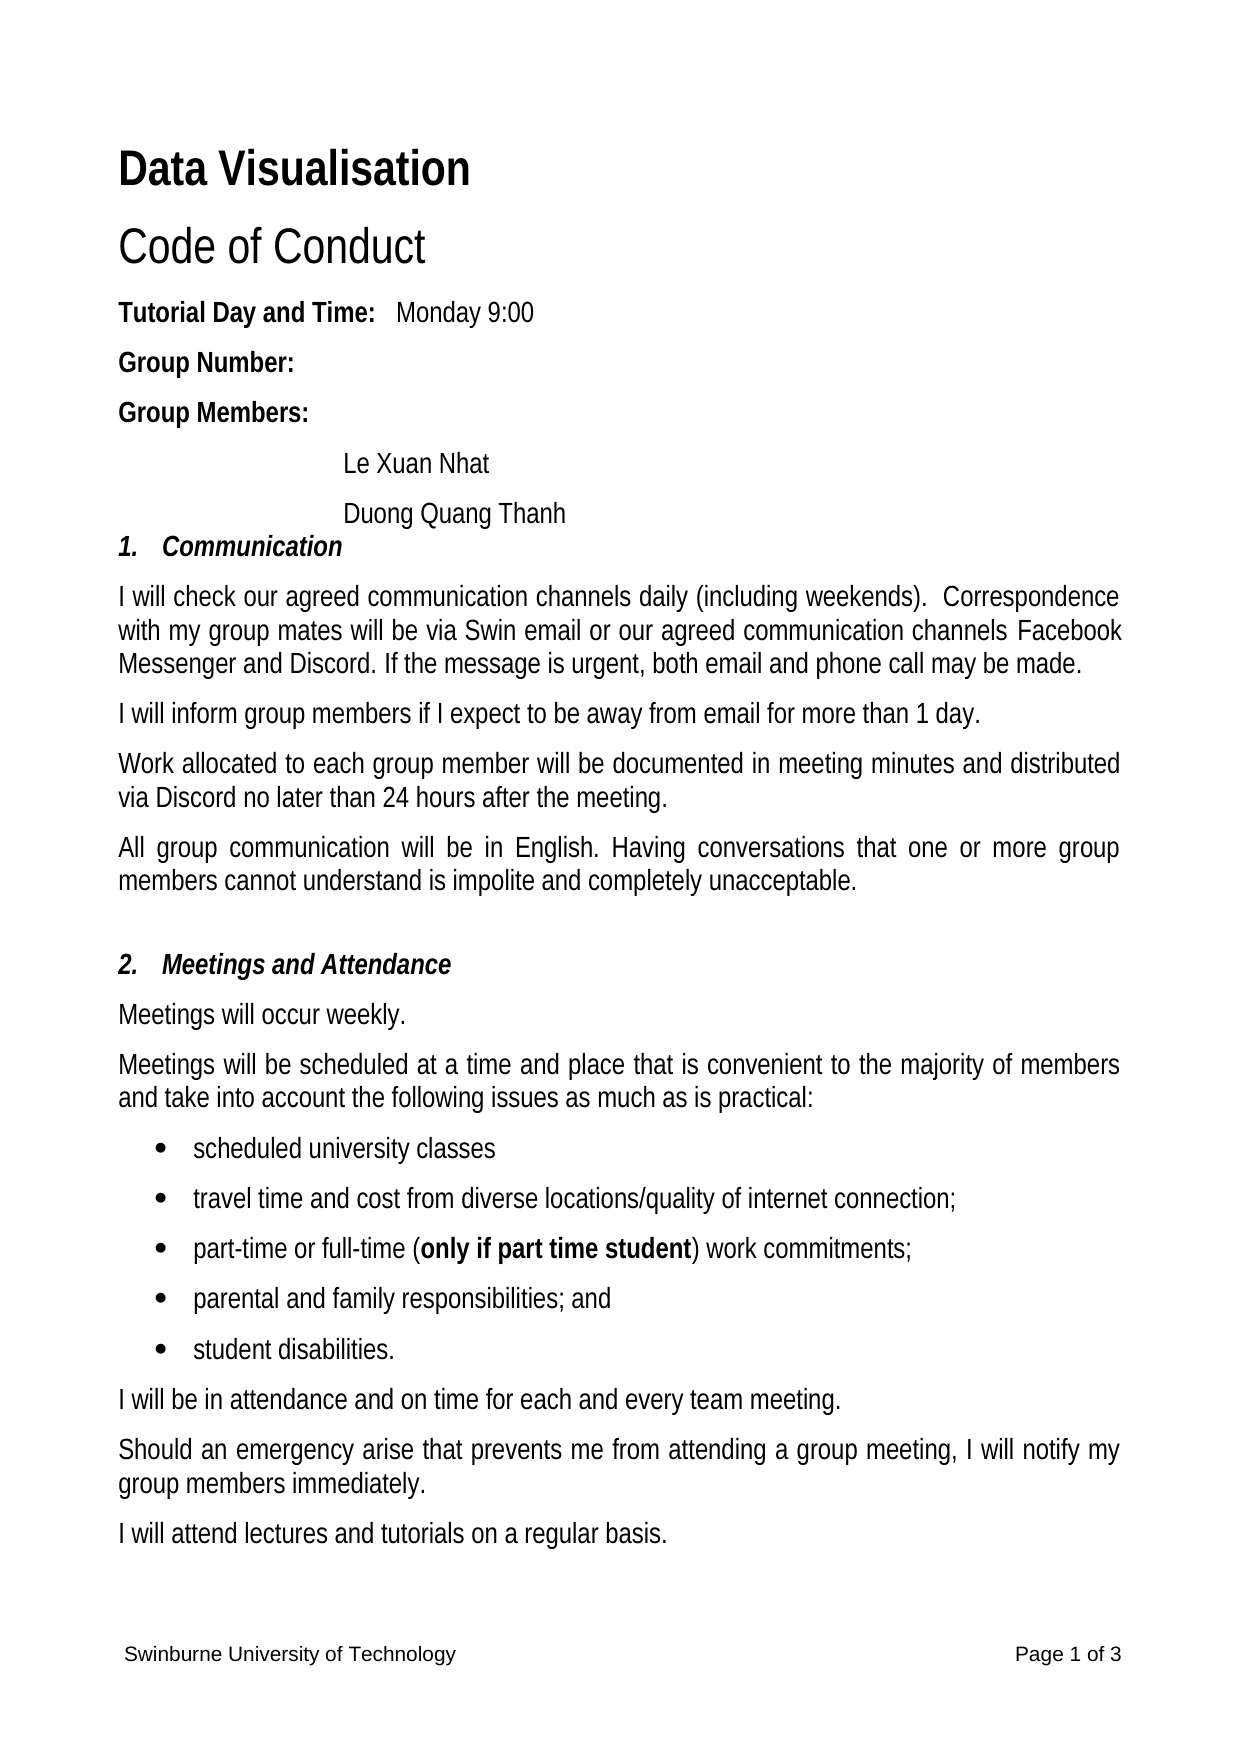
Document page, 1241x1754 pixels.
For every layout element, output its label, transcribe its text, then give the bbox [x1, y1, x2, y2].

text Should an emergency arise that prevents me from attending a group meeting, I will notify my group members immediately. [118, 1432, 1122, 1499]
text Group Members: [118, 396, 1122, 429]
text I will be in attendance and on time for each and every team meeting. [118, 1382, 1122, 1416]
list parental and family responsibilities; and [156, 1282, 1122, 1315]
text Group Number: [118, 346, 1122, 379]
subtitle Communication [118, 529, 1122, 563]
text I will inform group members if I expect to be away from email for more than 1 day. [118, 696, 1122, 730]
text Le Xuan Nhat [343, 446, 1122, 479]
text Meetings will be scheduled at a time and place that is convenient to the majority of members and take into account the following issues as much as is practical: [118, 1047, 1122, 1114]
subtitle Meetings and Attendance [118, 947, 1122, 980]
text Tutorial Day and Time: Monday 9:00 [118, 295, 1122, 329]
title Code of Conduct [118, 217, 975, 274]
text Duong Quang Thanh [118, 496, 1122, 529]
text All group communication will be in English. Having conversations that one or more group members cannot understand is impolite and completely unacceptable. [118, 830, 1122, 897]
text I will attend lectures and tutorials on a regular basis. [118, 1516, 1122, 1549]
list part-time or full-time (only if part time student) work commitments; [156, 1231, 1122, 1265]
list student disabilities. [156, 1332, 1122, 1366]
list scheduled university classes [156, 1131, 1122, 1164]
text Meetings will occur weekly. [118, 997, 1122, 1031]
title Data Visualisation [118, 139, 1122, 196]
text Work allocated to each group member will be documented in meeting minutes and distributed via Discord no later than 24 hours after the meeting. [118, 746, 1122, 813]
list travel time and cost from diverse locations/quality of internet connection; [156, 1181, 1122, 1215]
text I will check our agreed communication channels daily (including weekends). Correspondence with my group mates will be via Swin email or our agreed communication channels Facebook Messenger and Discord. If the message is urgent, both email and phone call may be made. [118, 579, 1122, 680]
